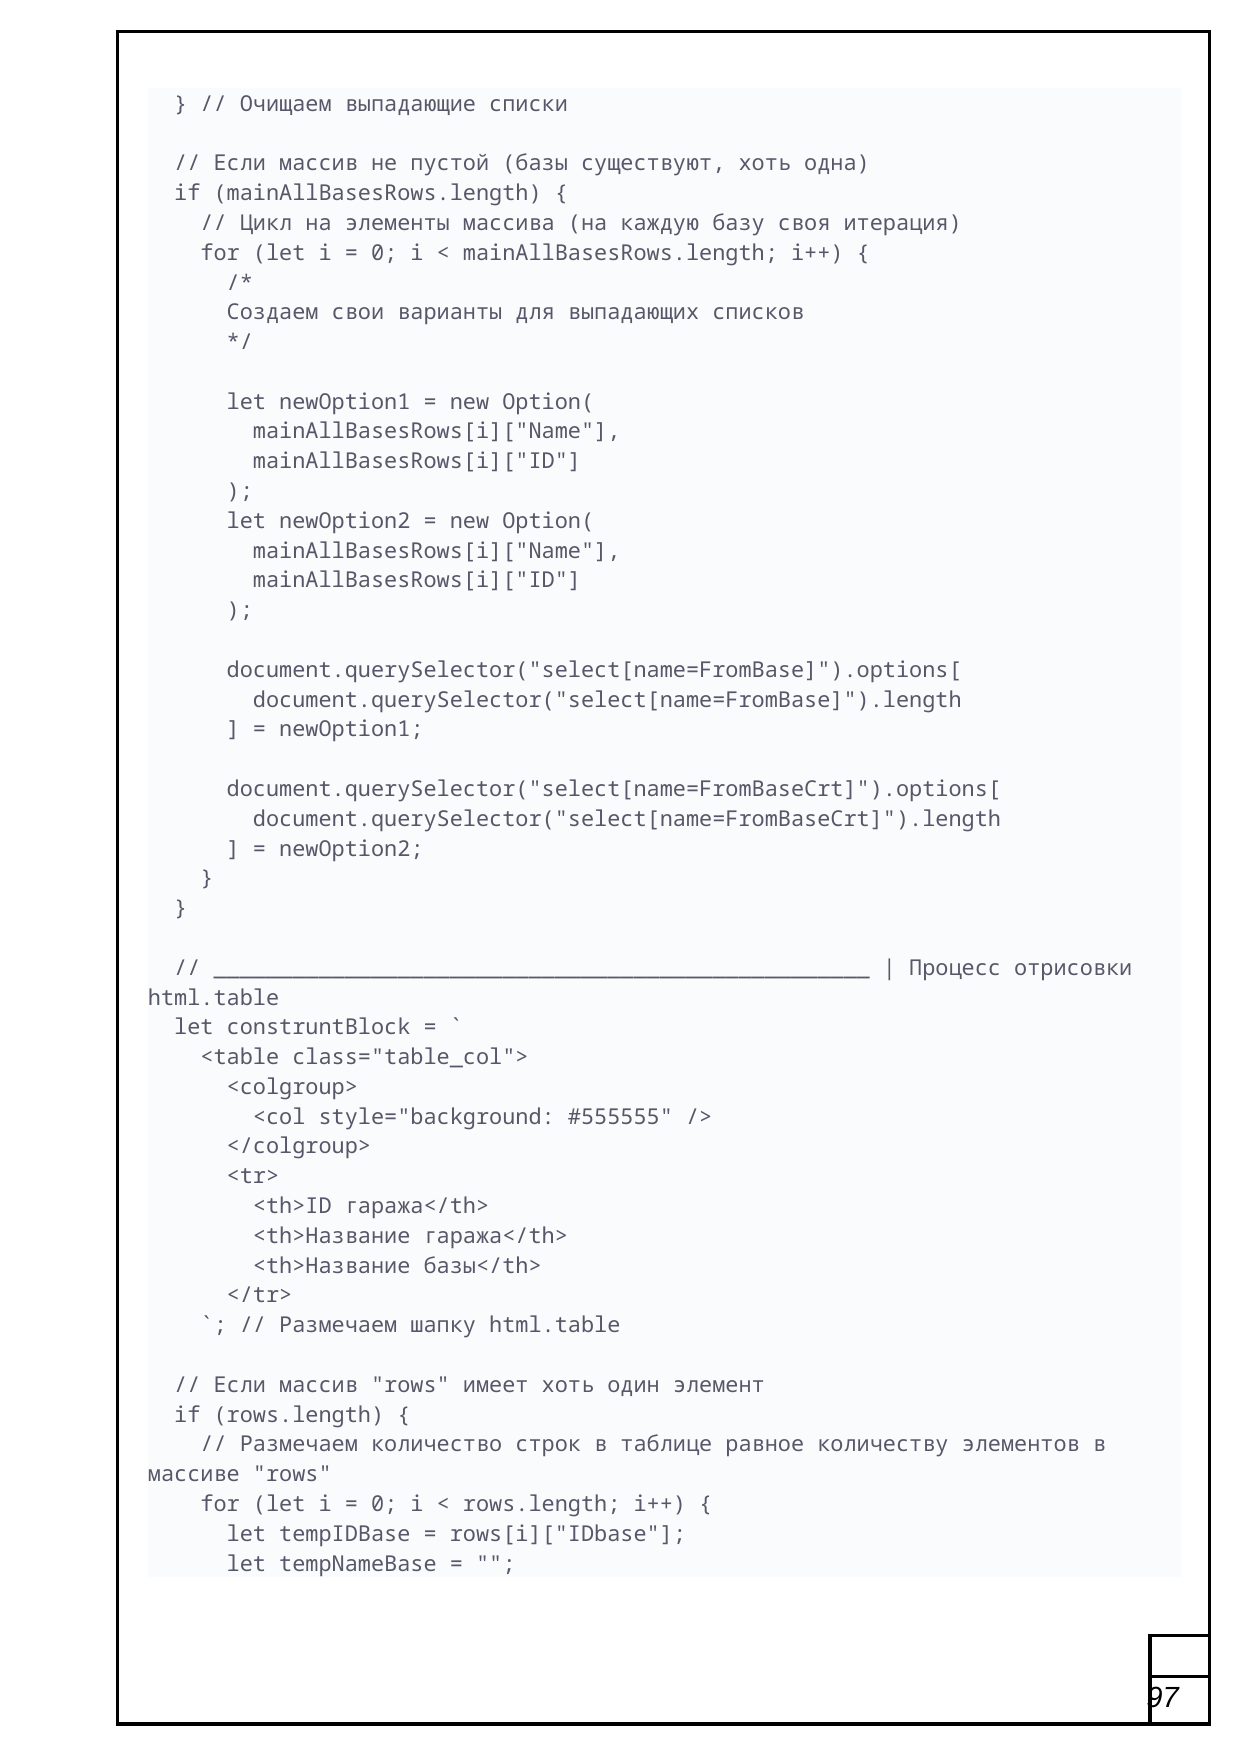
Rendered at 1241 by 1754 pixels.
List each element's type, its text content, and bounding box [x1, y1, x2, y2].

text <th>Название гаража</th> [148, 1220, 1181, 1250]
text if (rows.length) { [148, 1399, 1181, 1428]
text if (mainAllBasesRows.length) { [148, 177, 1181, 207]
text <tr> [148, 1160, 1181, 1190]
text mainAllBasesRows[i]["Name"], [148, 416, 1181, 445]
text } // Очищаем выпадающие списки [148, 88, 1181, 118]
text document.querySelector("select[name=FromBase]").options[ [148, 654, 1181, 684]
text <th>Название базы</th> [148, 1250, 1181, 1279]
text <th>ID гаража</th> [148, 1190, 1181, 1220]
text document.querySelector("select[name=FromBase]").length [148, 684, 1181, 713]
text } [148, 892, 1181, 922]
text Создаем свои варианты для выпадающих списков [148, 296, 1181, 326]
text // __________________________________________________ | Процесс отрисовки html.table [148, 952, 1181, 1011]
text document.querySelector("select[name=FromBaseCrt]").options[ [148, 773, 1181, 803]
text /* [148, 267, 1181, 296]
text document.querySelector("select[name=FromBaseCrt]").length [148, 803, 1181, 833]
text mainAllBasesRows[i]["ID"] [148, 564, 1181, 594]
text // Размечаем количество строк в таблице равное количеству элементов в массиве "rows" [148, 1428, 1181, 1488]
text let construntBlock = ` [148, 1011, 1181, 1041]
text <table class="table_col"> [148, 1041, 1181, 1071]
text mainAllBasesRows[i]["ID"] [148, 445, 1181, 475]
text // Если массив "rows" имеет хоть один элемент [148, 1369, 1181, 1399]
text for (let i = 0; i < rows.length; i++) { [148, 1488, 1181, 1518]
text </colgroup> [148, 1131, 1181, 1160]
text */ [148, 326, 1181, 356]
text // Цикл на элементы массива (на каждую базу своя итерация) [148, 207, 1181, 237]
text } [148, 862, 1181, 892]
text ] = newOption1; [148, 713, 1181, 743]
text `; // Размечаем шапку html.table [148, 1309, 1181, 1339]
text <colgroup> [148, 1071, 1181, 1101]
text </tr> [148, 1279, 1181, 1309]
text mainAllBasesRows[i]["Name"], [148, 535, 1181, 564]
text // Если массив не пустой (базы существуют, хоть одна) [148, 147, 1181, 177]
text ); [148, 594, 1181, 624]
text let tempIDBase = rows[i]["IDbase"]; [148, 1518, 1181, 1548]
text ] = newOption2; [148, 833, 1181, 862]
text let tempNameBase = ""; [148, 1548, 1181, 1577]
text ); [148, 475, 1181, 505]
text let newOption1 = new Option( [148, 386, 1181, 416]
text let newOption2 = new Option( [148, 505, 1181, 535]
text for (let i = 0; i < mainAllBasesRows.length; i++) { [148, 237, 1181, 267]
text <col style="background: #555555" /> [148, 1101, 1181, 1131]
